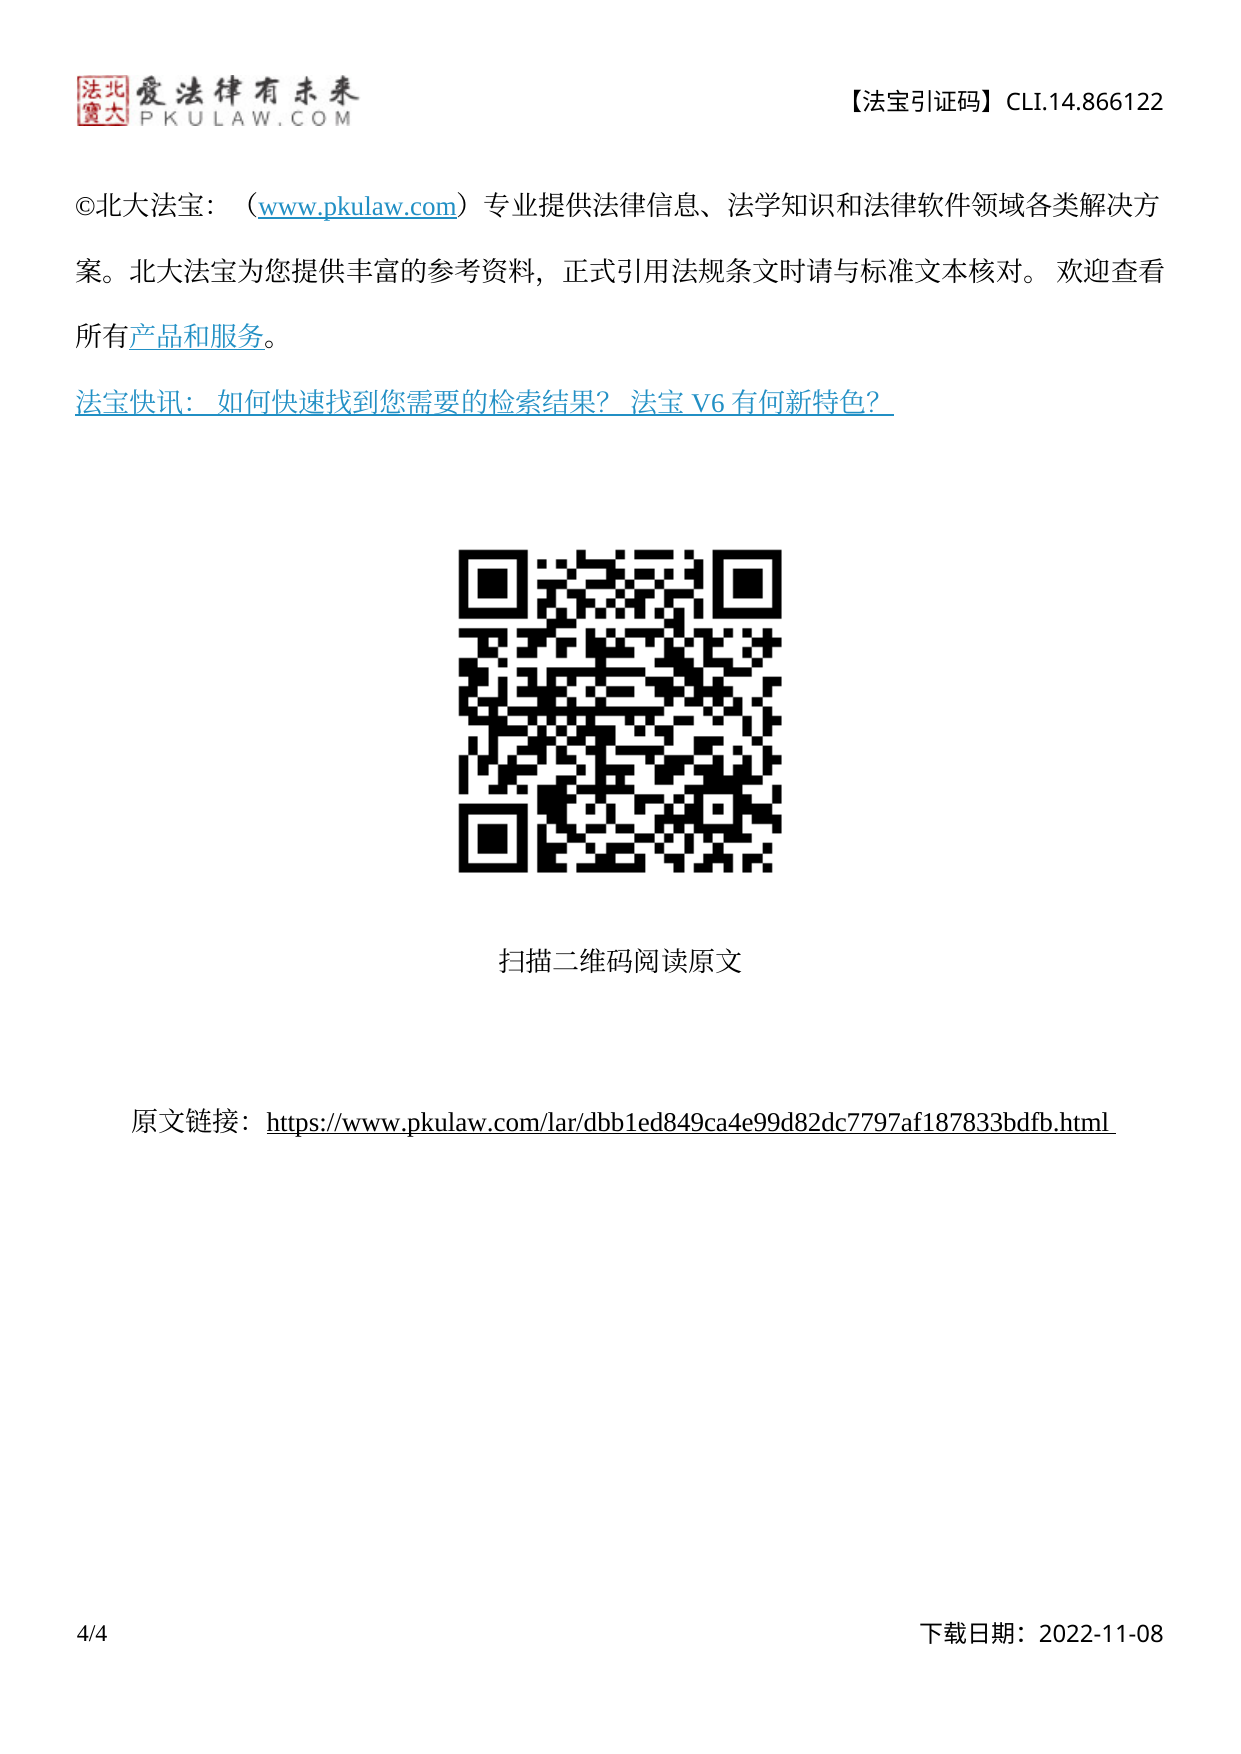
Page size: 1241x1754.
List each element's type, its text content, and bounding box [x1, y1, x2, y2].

text ©北大法宝：（www.pkulaw.com）专业提供法律信息、法学知识和法律软件领域各类解决方案。北大法宝为您提供丰富的参考资料，正式引用法规条文时请与标准文本核对。 欢迎查看所有产品和服务。 法宝快讯： 如何快速找到您需要的检索结果？ 法宝 V6 有何新特色？ [75, 156, 1165, 418]
picture [420, 511, 821, 912]
picture [76, 75, 361, 126]
text 原文链接：https://www.pkulaw.com/lar/dbb1ed849ca4e99d82dc7797af187833bdfb.html [75, 1071, 1165, 1137]
text 扫描二维码阅读原文 [169, 912, 1071, 978]
